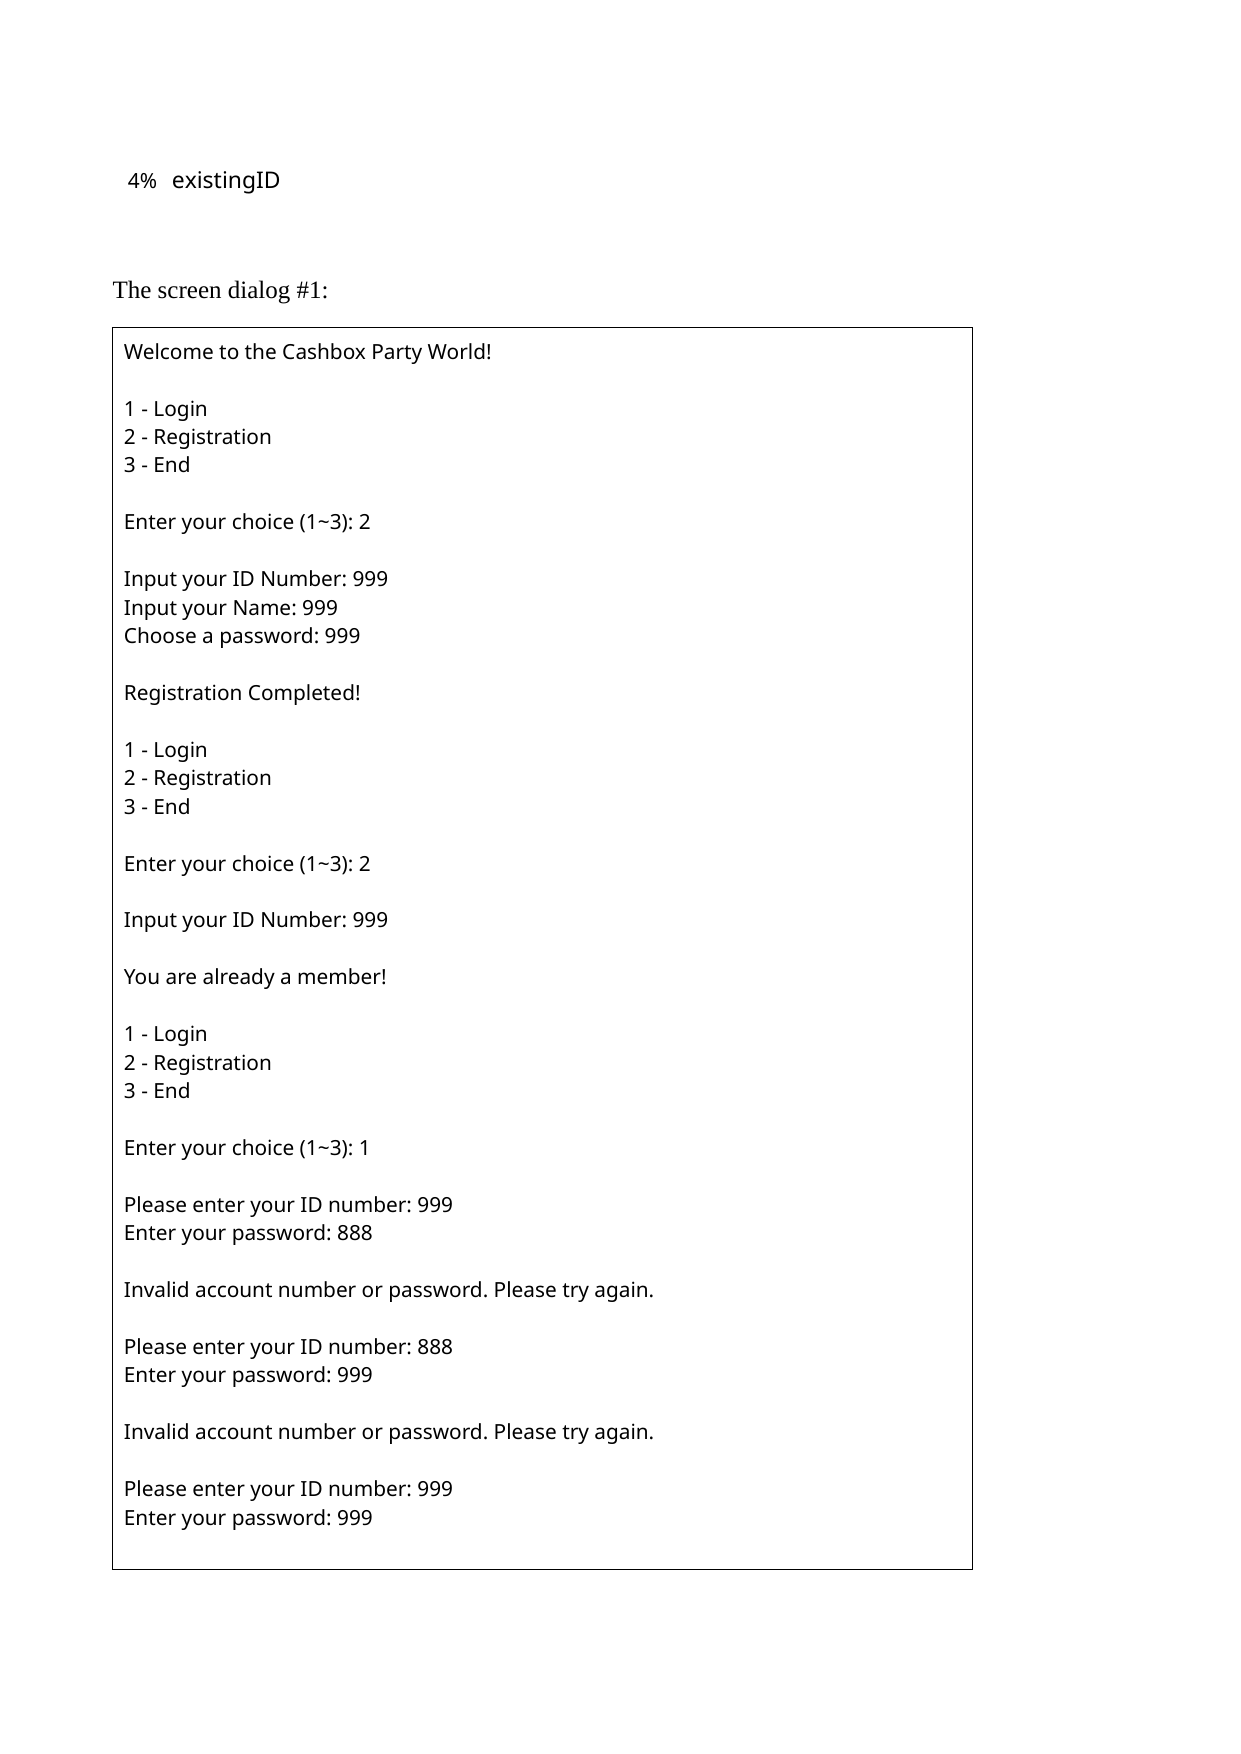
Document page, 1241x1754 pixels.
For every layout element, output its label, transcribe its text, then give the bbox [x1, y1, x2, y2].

text 4% existingID [112, 164, 1128, 196]
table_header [113, 328, 972, 1568]
text The screen dialog #1: [112, 271, 1128, 308]
